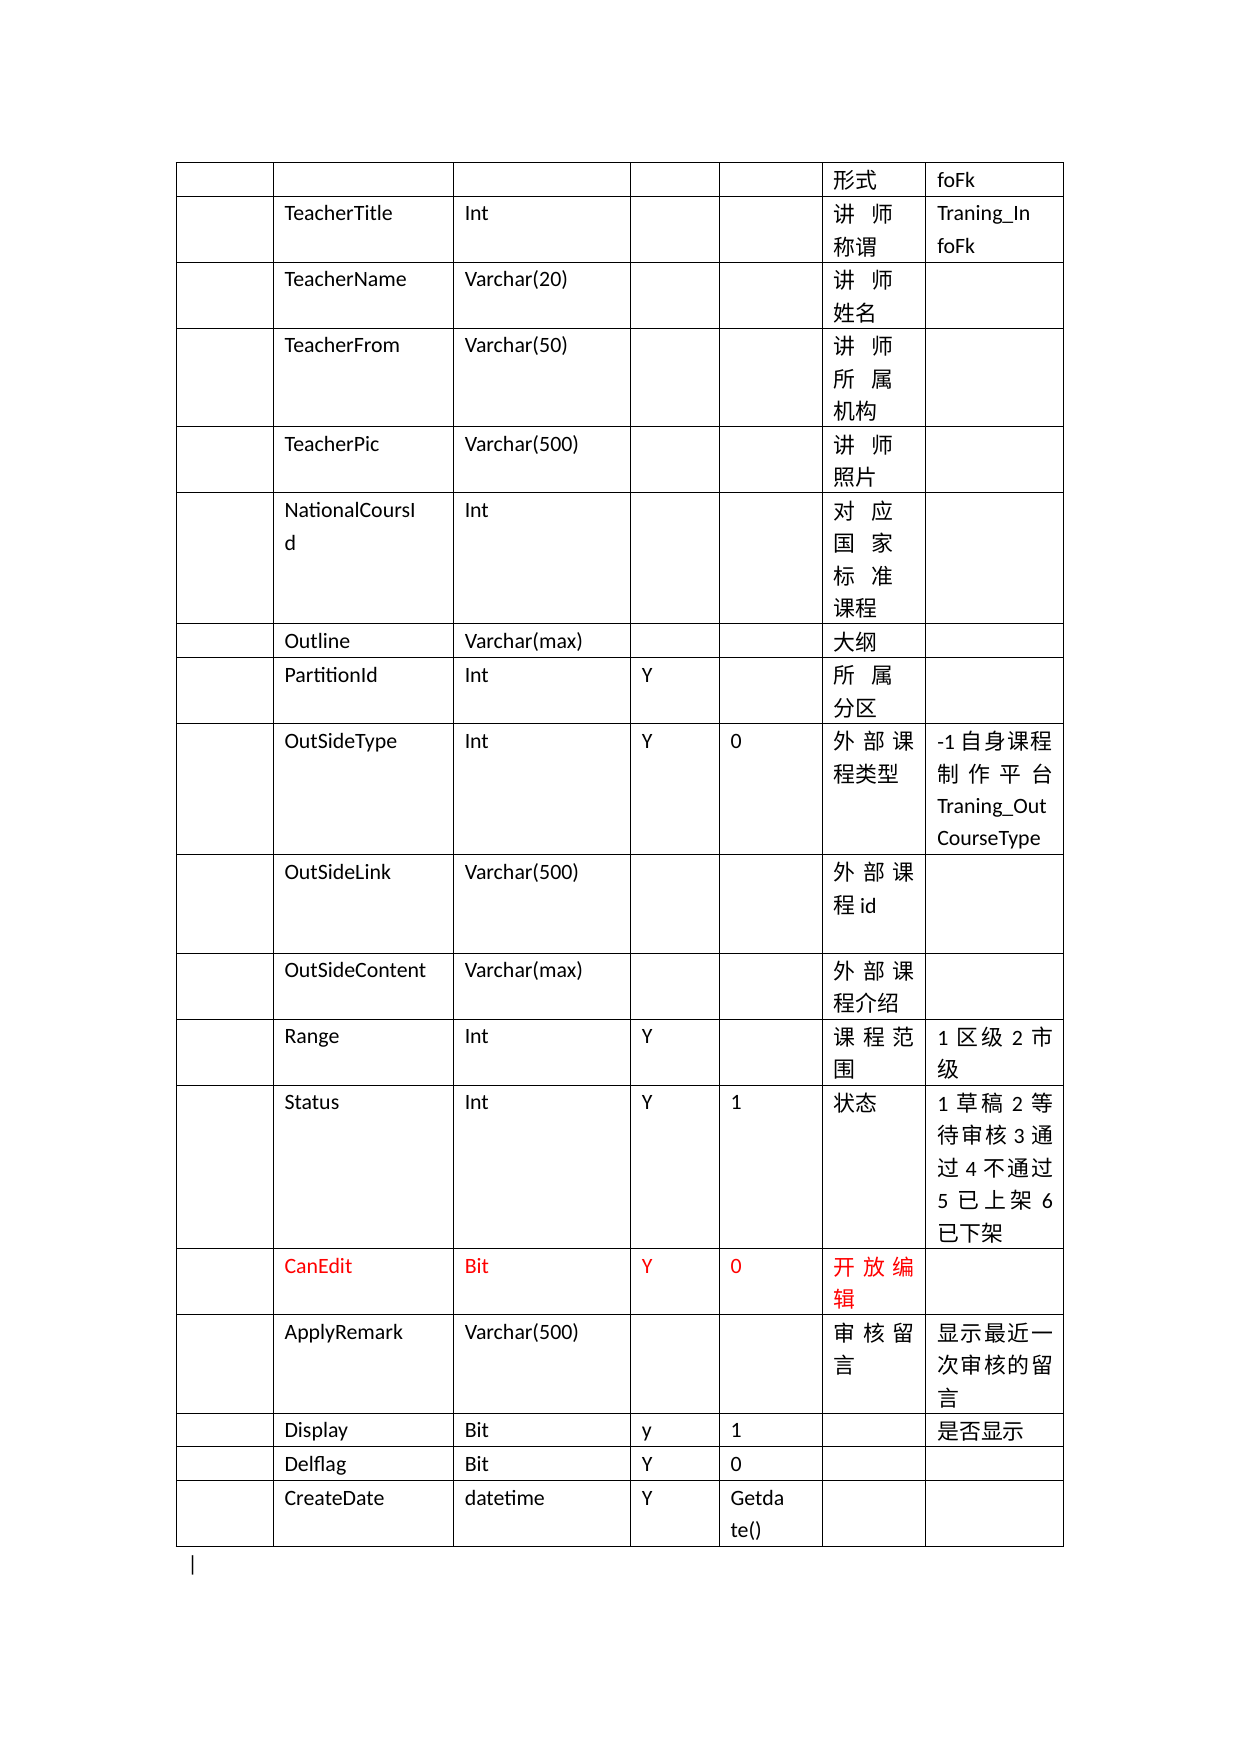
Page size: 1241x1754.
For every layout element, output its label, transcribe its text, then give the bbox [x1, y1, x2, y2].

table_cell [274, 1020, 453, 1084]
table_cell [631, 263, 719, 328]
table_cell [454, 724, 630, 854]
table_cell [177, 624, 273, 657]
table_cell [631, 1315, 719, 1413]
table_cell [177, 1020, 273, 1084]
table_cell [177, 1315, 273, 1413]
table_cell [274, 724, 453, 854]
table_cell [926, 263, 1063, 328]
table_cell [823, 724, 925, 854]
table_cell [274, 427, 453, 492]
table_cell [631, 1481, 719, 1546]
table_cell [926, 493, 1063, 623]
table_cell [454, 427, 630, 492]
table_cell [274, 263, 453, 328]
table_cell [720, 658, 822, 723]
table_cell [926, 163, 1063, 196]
text | [187, 1547, 1053, 1579]
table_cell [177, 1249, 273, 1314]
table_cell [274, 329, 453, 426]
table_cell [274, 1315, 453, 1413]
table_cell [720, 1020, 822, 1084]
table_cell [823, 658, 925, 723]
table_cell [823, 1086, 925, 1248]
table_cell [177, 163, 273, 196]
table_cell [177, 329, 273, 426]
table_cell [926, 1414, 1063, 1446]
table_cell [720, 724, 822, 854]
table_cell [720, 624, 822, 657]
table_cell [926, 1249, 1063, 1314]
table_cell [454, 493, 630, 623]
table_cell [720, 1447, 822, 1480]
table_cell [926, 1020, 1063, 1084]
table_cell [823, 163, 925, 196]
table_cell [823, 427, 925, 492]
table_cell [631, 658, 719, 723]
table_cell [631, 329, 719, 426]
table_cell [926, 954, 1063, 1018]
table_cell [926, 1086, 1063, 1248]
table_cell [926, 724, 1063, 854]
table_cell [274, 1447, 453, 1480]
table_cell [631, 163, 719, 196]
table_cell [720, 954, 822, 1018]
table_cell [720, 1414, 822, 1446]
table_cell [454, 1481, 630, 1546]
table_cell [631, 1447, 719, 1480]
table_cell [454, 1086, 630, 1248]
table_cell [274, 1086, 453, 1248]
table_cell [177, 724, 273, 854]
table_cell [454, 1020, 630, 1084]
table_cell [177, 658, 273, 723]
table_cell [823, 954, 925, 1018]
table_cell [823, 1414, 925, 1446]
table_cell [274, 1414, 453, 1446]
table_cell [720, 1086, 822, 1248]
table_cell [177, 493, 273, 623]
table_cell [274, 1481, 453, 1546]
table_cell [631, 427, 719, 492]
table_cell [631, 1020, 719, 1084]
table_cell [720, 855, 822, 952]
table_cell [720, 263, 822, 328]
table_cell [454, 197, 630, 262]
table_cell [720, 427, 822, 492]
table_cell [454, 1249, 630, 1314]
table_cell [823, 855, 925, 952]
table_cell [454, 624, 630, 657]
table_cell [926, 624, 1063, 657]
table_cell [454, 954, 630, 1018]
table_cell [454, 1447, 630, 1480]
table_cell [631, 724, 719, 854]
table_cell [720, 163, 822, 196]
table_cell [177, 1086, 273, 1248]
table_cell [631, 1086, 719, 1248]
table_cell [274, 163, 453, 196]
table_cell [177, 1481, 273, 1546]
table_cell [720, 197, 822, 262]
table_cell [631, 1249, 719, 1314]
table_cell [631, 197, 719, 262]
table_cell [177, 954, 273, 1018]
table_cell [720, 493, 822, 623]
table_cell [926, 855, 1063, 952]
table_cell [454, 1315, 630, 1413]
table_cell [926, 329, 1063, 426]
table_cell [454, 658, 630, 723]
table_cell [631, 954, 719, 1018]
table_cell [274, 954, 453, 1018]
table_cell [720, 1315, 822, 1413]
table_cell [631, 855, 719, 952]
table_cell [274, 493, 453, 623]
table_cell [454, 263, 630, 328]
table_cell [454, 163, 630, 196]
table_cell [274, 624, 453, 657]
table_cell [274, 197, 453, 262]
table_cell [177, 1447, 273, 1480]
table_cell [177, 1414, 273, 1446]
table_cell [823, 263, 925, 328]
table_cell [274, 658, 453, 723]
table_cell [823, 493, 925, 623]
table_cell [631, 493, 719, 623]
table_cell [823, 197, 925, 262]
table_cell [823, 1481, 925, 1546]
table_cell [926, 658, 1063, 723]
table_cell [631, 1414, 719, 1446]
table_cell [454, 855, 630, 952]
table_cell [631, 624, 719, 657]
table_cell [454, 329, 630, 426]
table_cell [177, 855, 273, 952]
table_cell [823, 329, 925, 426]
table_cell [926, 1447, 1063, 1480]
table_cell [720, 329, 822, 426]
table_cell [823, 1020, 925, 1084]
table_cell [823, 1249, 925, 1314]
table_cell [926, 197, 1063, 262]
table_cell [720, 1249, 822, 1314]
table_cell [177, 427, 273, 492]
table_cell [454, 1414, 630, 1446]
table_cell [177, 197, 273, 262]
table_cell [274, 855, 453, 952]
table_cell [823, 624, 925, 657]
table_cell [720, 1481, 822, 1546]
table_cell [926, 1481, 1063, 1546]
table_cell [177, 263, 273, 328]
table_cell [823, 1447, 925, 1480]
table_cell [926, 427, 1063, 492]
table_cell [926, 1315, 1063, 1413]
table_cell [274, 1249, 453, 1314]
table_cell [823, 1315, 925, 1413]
